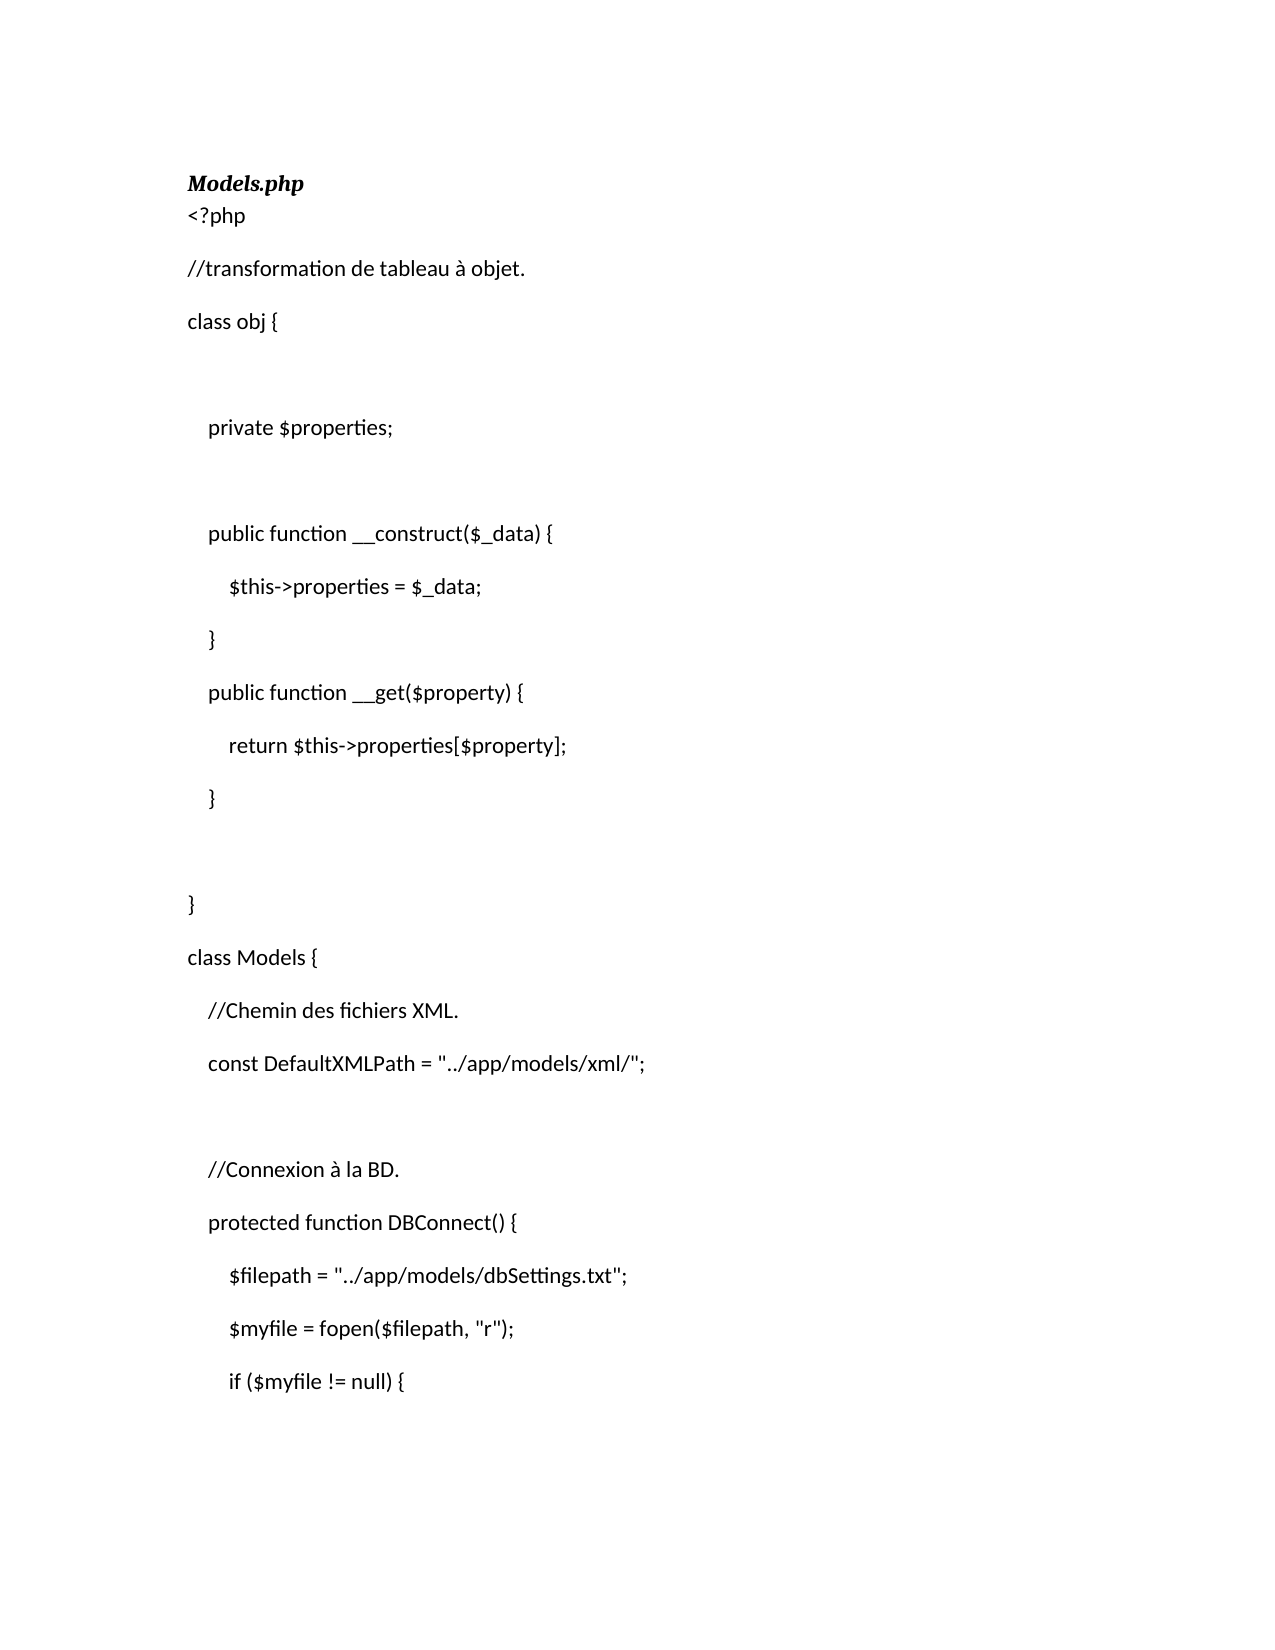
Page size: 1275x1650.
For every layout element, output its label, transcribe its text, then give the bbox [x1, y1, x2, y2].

text <?php [187, 201, 1087, 229]
text if ($myfile != null) { [187, 1367, 1087, 1396]
text class obj { [187, 307, 1087, 335]
text public function __construct($_data) { [187, 519, 1087, 547]
text protected function DBConnect() { [187, 1208, 1087, 1236]
text class Models { [187, 943, 1087, 971]
text $this->properties = $_data; [187, 572, 1087, 600]
text return $this->properties[$property]; [187, 731, 1087, 759]
text } [187, 625, 1087, 653]
text //transformation de tableau à objet. [187, 254, 1087, 282]
text $filepath = "../app/models/dbSettings.txt"; [187, 1261, 1087, 1289]
text //Connexion à la BD. [187, 1155, 1087, 1183]
text } [187, 784, 1087, 812]
text private $properties; [187, 413, 1087, 441]
text //Chemin des fichiers XML. [187, 996, 1087, 1024]
subtitle Models.php [187, 171, 1087, 197]
text $myfile = fopen($filepath, "r"); [187, 1314, 1087, 1342]
text const DefaultXMLPath = "../app/models/xml/"; [187, 1049, 1087, 1077]
text } [187, 890, 1087, 918]
text public function __get($property) { [187, 678, 1087, 706]
